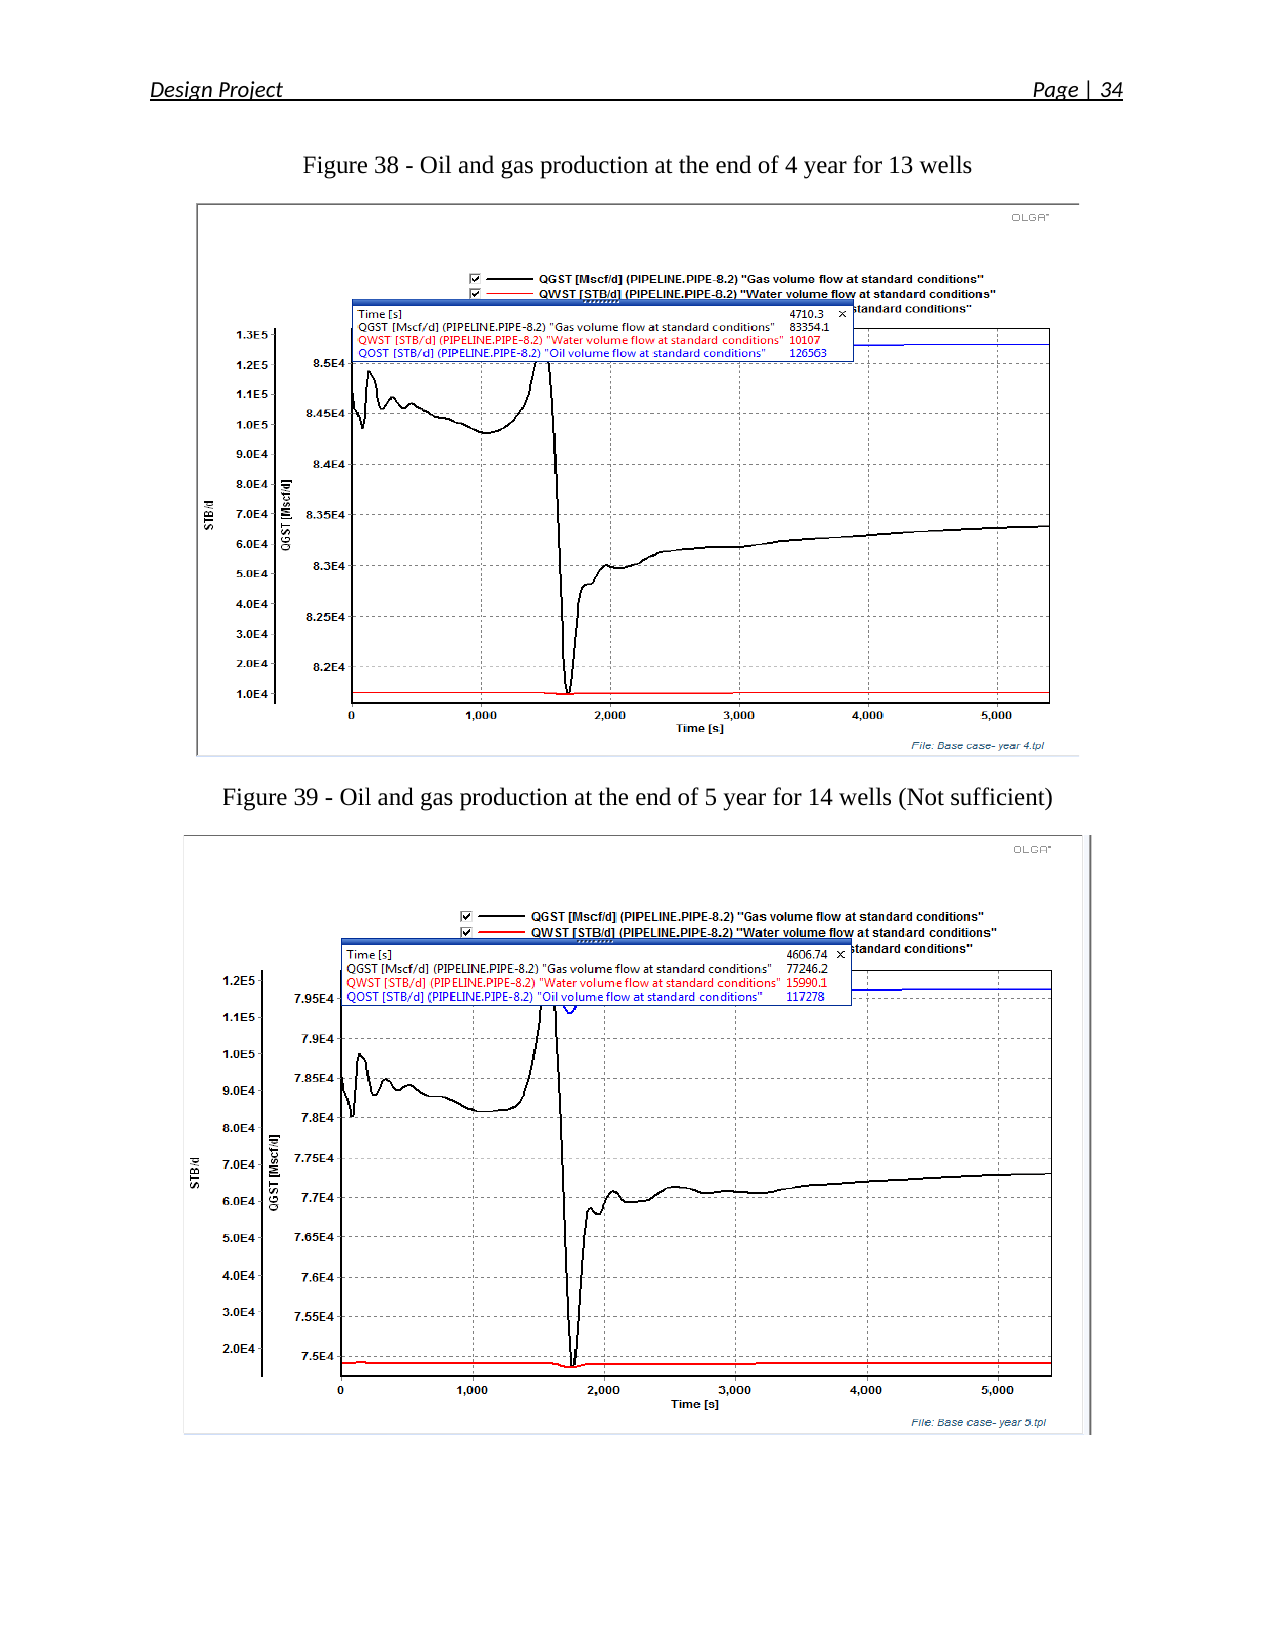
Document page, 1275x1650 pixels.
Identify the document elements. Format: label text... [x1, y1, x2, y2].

text Figure 39 - Oil and gas production at the end of 5 year for 14 wells (Not sufficient) [150, 782, 1125, 811]
text Figure 38 - Oil and gas production at the end of 4 year for 13 wells [150, 150, 1125, 179]
picture [183, 835, 1092, 1435]
picture [195, 203, 1080, 757]
